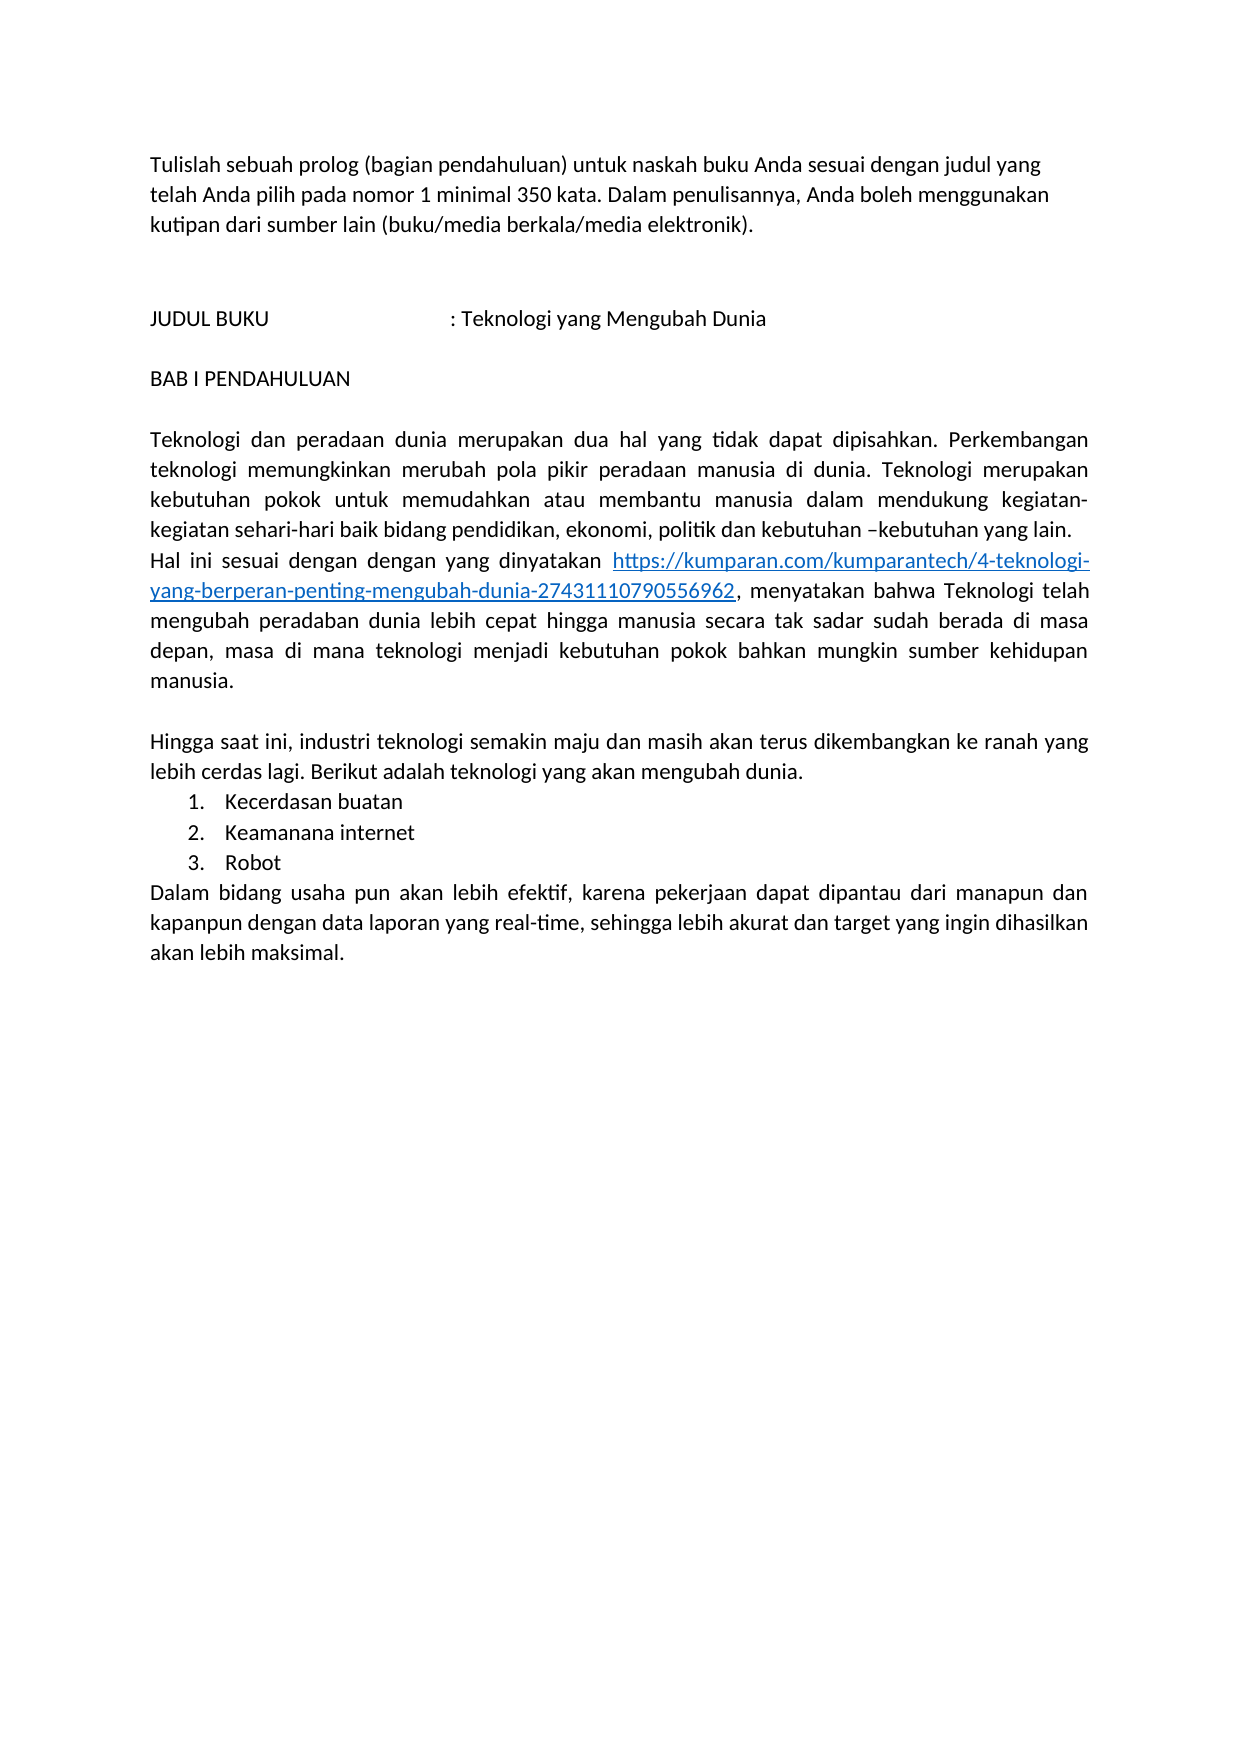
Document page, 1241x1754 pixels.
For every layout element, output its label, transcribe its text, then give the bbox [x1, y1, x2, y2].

text Dalam bidang usaha pun akan lebih efektif, karena pekerjaan dapat dipantau dari manapun dan kapanpun dengan data laporan yang real-time, sehingga lebih akurat dan target yang ingin dihasilkan akan lebih maksimal. [150, 878, 1090, 967]
list Keamanana internet [187, 818, 1090, 846]
text JUDUL BUKU : Teknologi yang Mengubah Dunia [150, 304, 1090, 332]
text Hingga saat ini, industri teknologi semakin maju dan masih akan terus dikembangkan ke ranah yang lebih cerdas lagi. Berikut adalah teknologi yang akan mengubah dunia. [150, 727, 1090, 785]
text Tulislah sebuah prolog (bagian pendahuluan) untuk naskah buku Anda sesuai dengan judul yang telah Anda pilih pada nomor 1 minimal 350 kata. Dalam penulisannya, Anda boleh menggunakan kutipan dari sumber lain (buku/media berkala/media elektronik). [150, 150, 1090, 238]
text Teknologi dan peradaan dunia merupakan dua hal yang tidak dapat dipisahkan. Perkembangan teknologi memungkinkan merubah pola pikir peradaan manusia di dunia. Teknologi merupakan kebutuhan pokok untuk memudahkan atau membantu manusia dalam mendukung kegiatan-kegiatan sehari-hari baik bidang pendidikan, ekonomi, politik dan kebutuhan –kebutuhan yang lain. [150, 425, 1090, 544]
list Kecerdasan buatan [187, 787, 1090, 816]
list Robot [187, 848, 1090, 876]
text Hal ini sesuai dengan dengan yang dinyatakan https://kumparan.com/kumparantech/4-teknologi-yang-berperan-penting-mengubah-dunia-27431110790556962, menyatakan bahwa Teknologi telah mengubah peradaban dunia lebih cepat hingga manusia secara tak sadar sudah berada di masa depan, masa di mana teknologi menjadi kebutuhan pokok bahkan mungkin sumber kehidupan manusia. [150, 546, 1090, 695]
text BAB I PENDAHULUAN [150, 364, 1090, 393]
